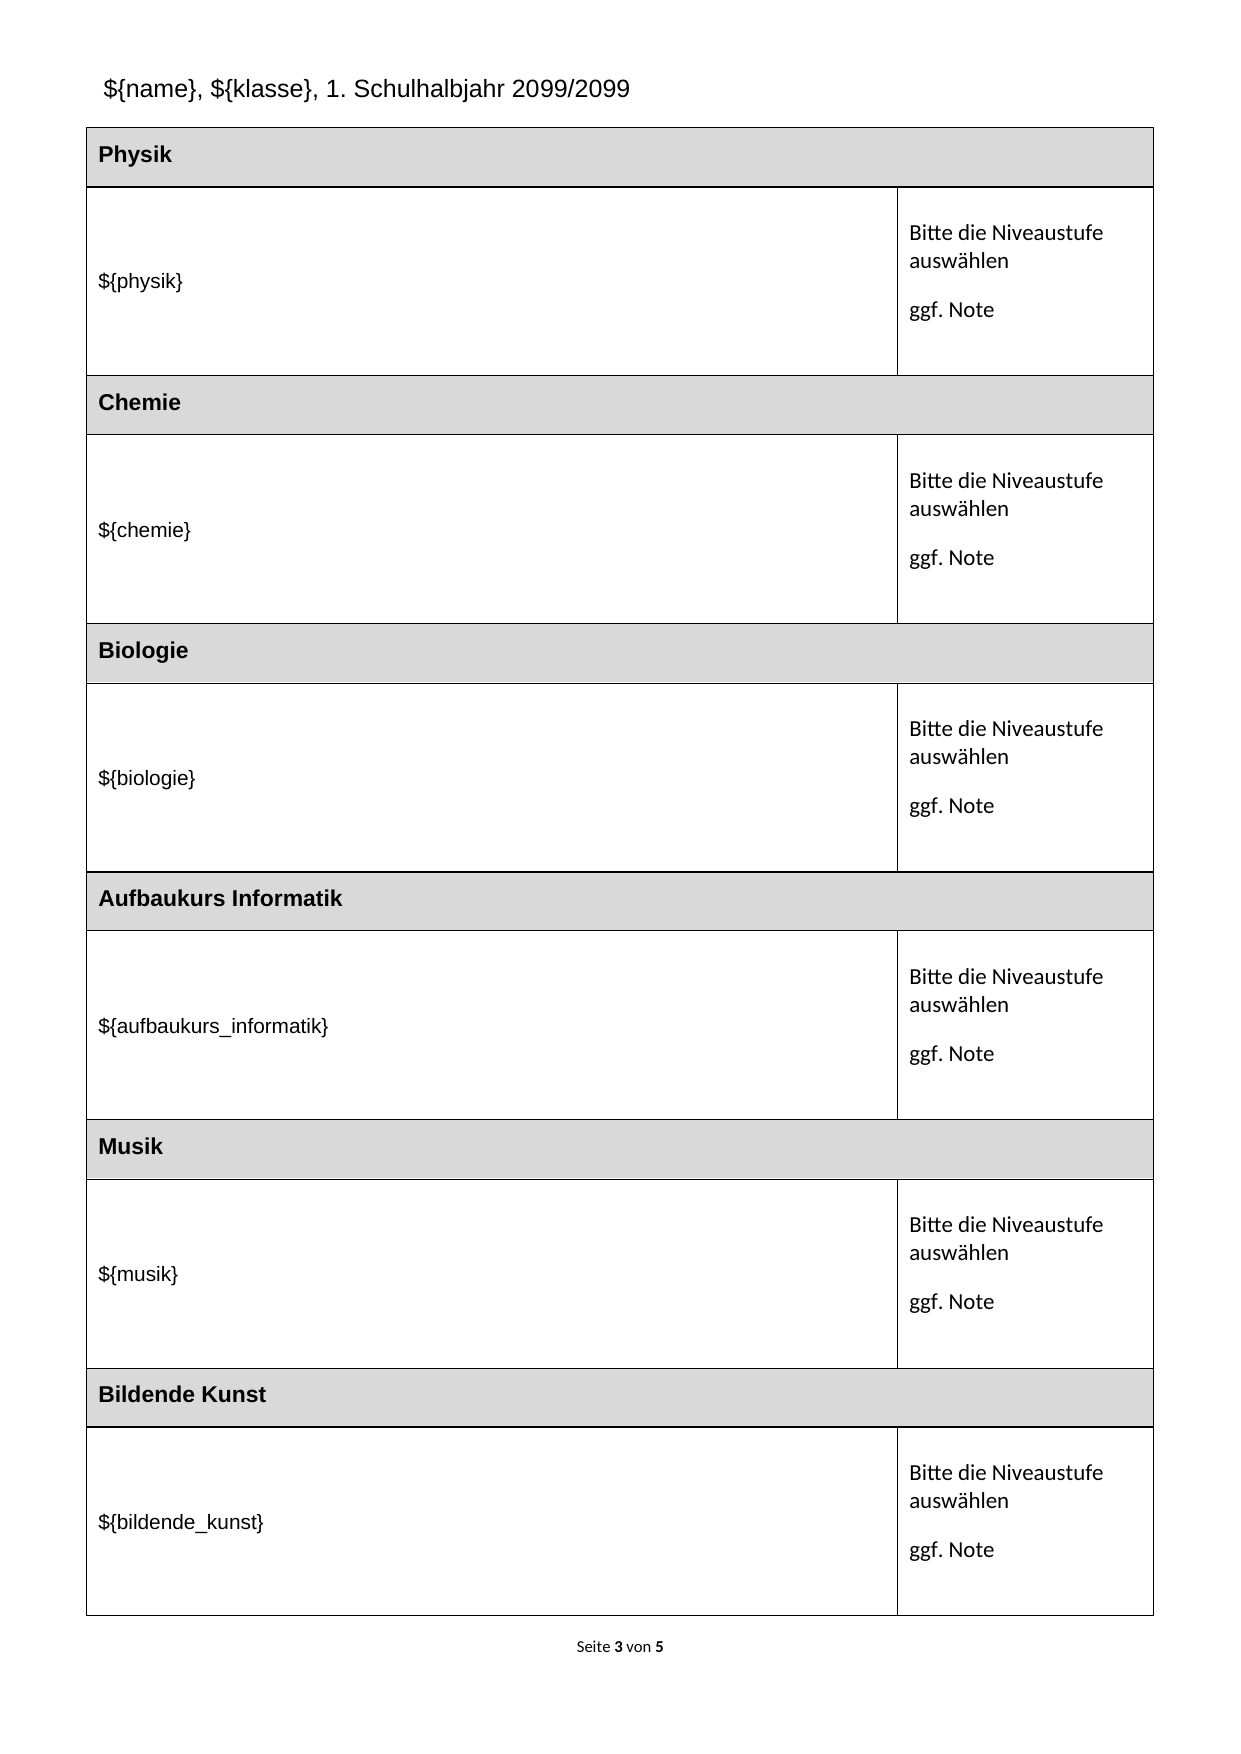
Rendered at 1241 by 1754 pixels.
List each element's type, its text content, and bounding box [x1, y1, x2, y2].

table_cell Bildende Kunst [87, 1369, 1153, 1426]
table_cell ${physik} [87, 188, 897, 375]
table_cell ${biologie} [87, 684, 897, 871]
table_cell Physik [87, 128, 1153, 186]
table_cell ${chemie} [87, 435, 897, 623]
table_cell [898, 188, 1153, 375]
table_cell [898, 684, 1153, 871]
table_cell Biologie [87, 624, 1153, 682]
table_cell ${musik} [87, 1180, 897, 1367]
table_cell Musik [87, 1120, 1153, 1178]
table_cell [898, 1428, 1153, 1615]
table_cell Chemie [87, 376, 1153, 434]
table_cell ${bildende_kunst} [87, 1428, 897, 1615]
table_cell [898, 1180, 1153, 1367]
table_cell [898, 931, 1153, 1119]
table_cell ${aufbaukurs_informatik} [87, 931, 897, 1119]
table_cell [898, 435, 1153, 623]
table_cell Aufbaukurs Informatik [87, 873, 1153, 930]
